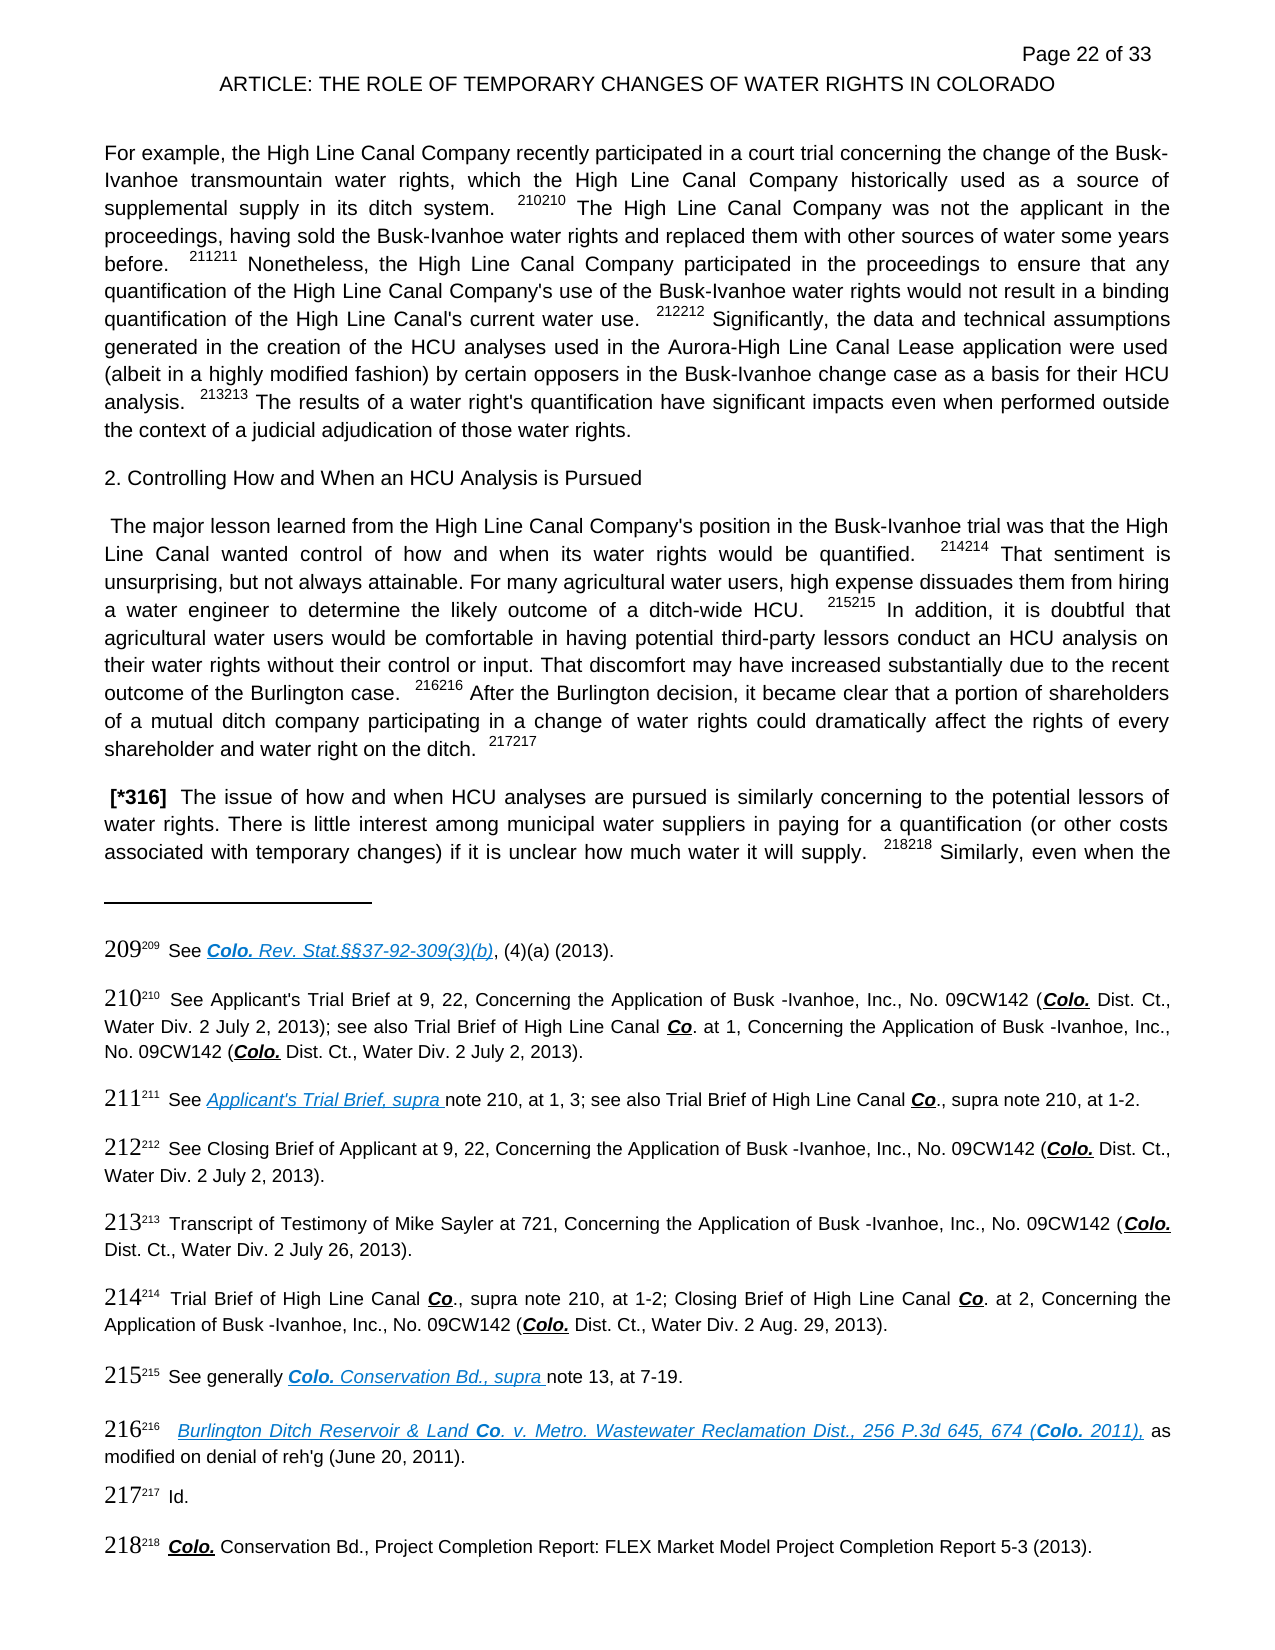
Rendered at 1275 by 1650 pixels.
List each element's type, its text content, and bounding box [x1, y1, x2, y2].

text For example, the High Line Canal Company recently participated in a court trial concerning the change of the Busk-Ivanhoe transmountain water rights, which the High Line Canal Company historically used as a source of supplemental supply in its ditch system. 210 The High Line Canal Company was not the applicant in the proceedings, having sold the Busk-Ivanhoe water rights and replaced them with other sources of water some years before. 211 Nonetheless, the High Line Canal Company participated in the proceedings to ensure that any quantification of the High Line Canal Company's use of the Busk-Ivanhoe water rights would not result in a binding quantification of the High Line Canal's current water use. 212 Significantly, the data and technical assumptions generated in the creation of the HCU analyses used in the Aurora-High Line Canal Lease application were used (albeit in a highly modified fashion) by certain opposers in the Busk-Ivanhoe change case as a basis for their HCU analysis. 213 The results of a water right's quantification have significant impacts even when performed outside the context of a judicial adjudication of those water rights. [104, 137, 1171, 442]
text The major lesson learned from the High Line Canal Company's position in the Busk-Ivanhoe trial was that the High Line Canal wanted control of how and when its water rights would be quantified. 214 That sentiment is unsurprising, but not always attainable. For many agricultural water users, high expense dissuades them from hiring a water engineer to determine the likely outcome of a ditch-wide HCU. 215 In addition, it is doubtful that agricultural water users would be comfortable in having potential third-party lessors conduct an HCU analysis on their water rights without their control or input. That discomfort may have increased substantially due to the recent outcome of the Burlington case. 216 After the Burlington decision, it became clear that a portion of shareholders of a mutual ditch company participating in a change of water rights could dramatically affect the rights of every shareholder and water right on the ditch. 217 [104, 511, 1171, 761]
text [*316] The issue of how and when HCU analyses are pursued is similarly concerning to the potential lessors of water rights. There is little interest among municipal water suppliers in paying for a quantification (or other costs associated with temporary changes) if it is unclear how much water it will supply. 218 Similarly, even when the lease is substantially certain to provide large amounts of water, municipal suppliers are unlikely to be interested in paying for a quantification or change of water rights if they lack authority over the process. 219 [104, 782, 1171, 865]
text 2. Controlling How and When an HCU Analysis is Pursued [104, 463, 1171, 490]
